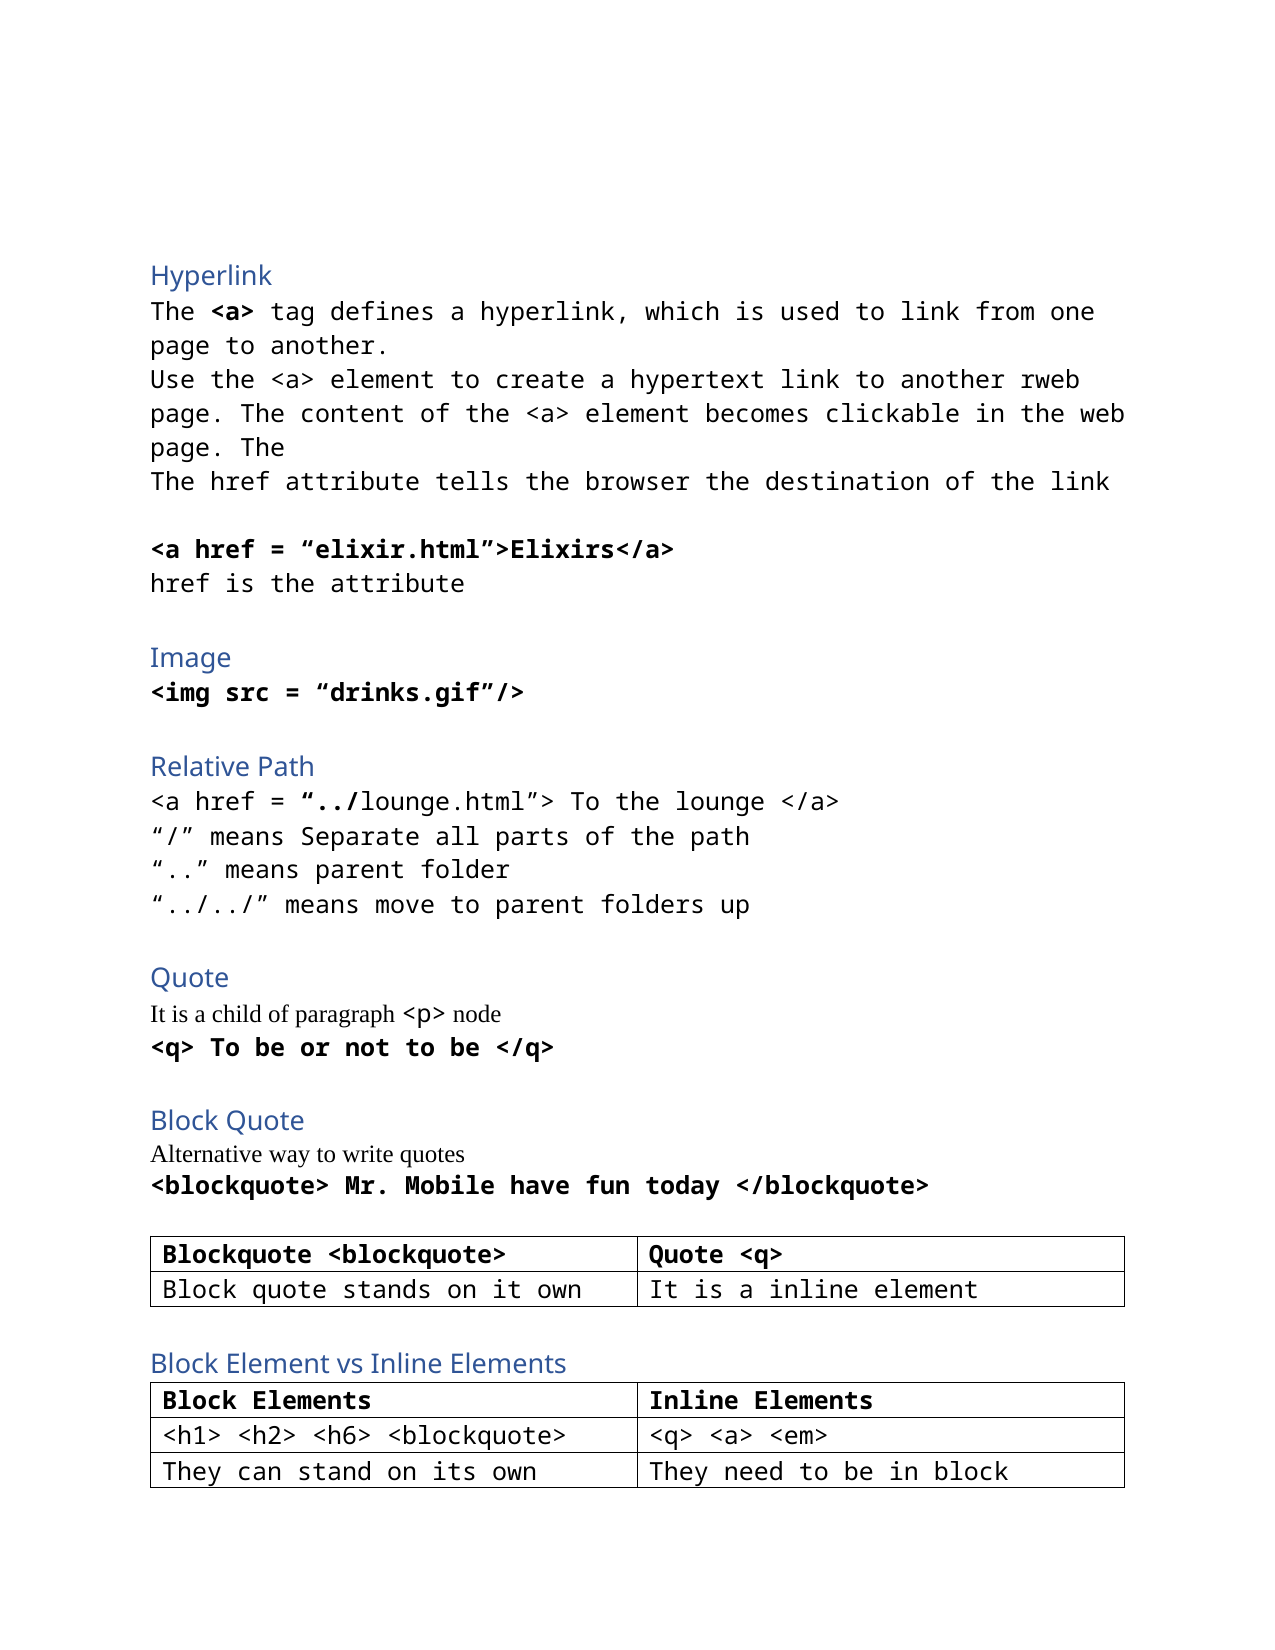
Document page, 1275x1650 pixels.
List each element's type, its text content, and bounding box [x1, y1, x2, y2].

text href is the attribute [150, 566, 1125, 600]
subtitle Block Quote [150, 1102, 1125, 1139]
table_cell It is a inline element [638, 1272, 1124, 1306]
subtitle Image [150, 638, 1125, 675]
text <a href = “elixir.html”>Elixirs</a> [150, 532, 1125, 566]
text Alternative way to write quotes [150, 1139, 1125, 1167]
text <q> To be or not to be </q> [150, 1029, 1125, 1063]
table_header Inline Elements [638, 1383, 1124, 1417]
table_cell <q> <a> <em> [638, 1418, 1124, 1452]
text The <a> tag defines a hyperlink, which is used to link from one page to another. [150, 293, 1125, 361]
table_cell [151, 1453, 637, 1487]
text “../../” means move to parent folders up [150, 886, 1125, 920]
text “..” means parent folder [150, 852, 1125, 886]
table_header Quote <q> [638, 1237, 1124, 1271]
text <blockquote> Mr. Mobile have fun today </blockquote> [150, 1167, 1125, 1201]
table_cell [638, 1453, 1124, 1487]
text The href attribute tells the browser the destination of the link [150, 463, 1125, 498]
table_cell Block quote stands on it own [151, 1272, 637, 1306]
text <a href = “../lounge.html”> To the lounge </a> [150, 784, 1125, 818]
subtitle Hyperlink [150, 256, 1125, 293]
subtitle Block Element vs Inline Elements [150, 1345, 1125, 1382]
table_header Blockquote <blockquote> [151, 1237, 637, 1271]
subtitle Relative Path [150, 747, 1125, 784]
text <img src = “drinks.gif”/> [150, 675, 1125, 709]
text It is a child of paragraph <p> node [150, 995, 1125, 1029]
table_header Block Elements [151, 1383, 637, 1417]
text “/” means Separate all parts of the path [150, 818, 1125, 852]
subtitle Quote [150, 958, 1125, 995]
table_cell <h1> <h2> <h6> <blockquote> [151, 1418, 637, 1452]
text Use the <a> element to create a hypertext link to another rweb page. The content of the <a> element becomes clickable in the web page. The [150, 361, 1125, 463]
